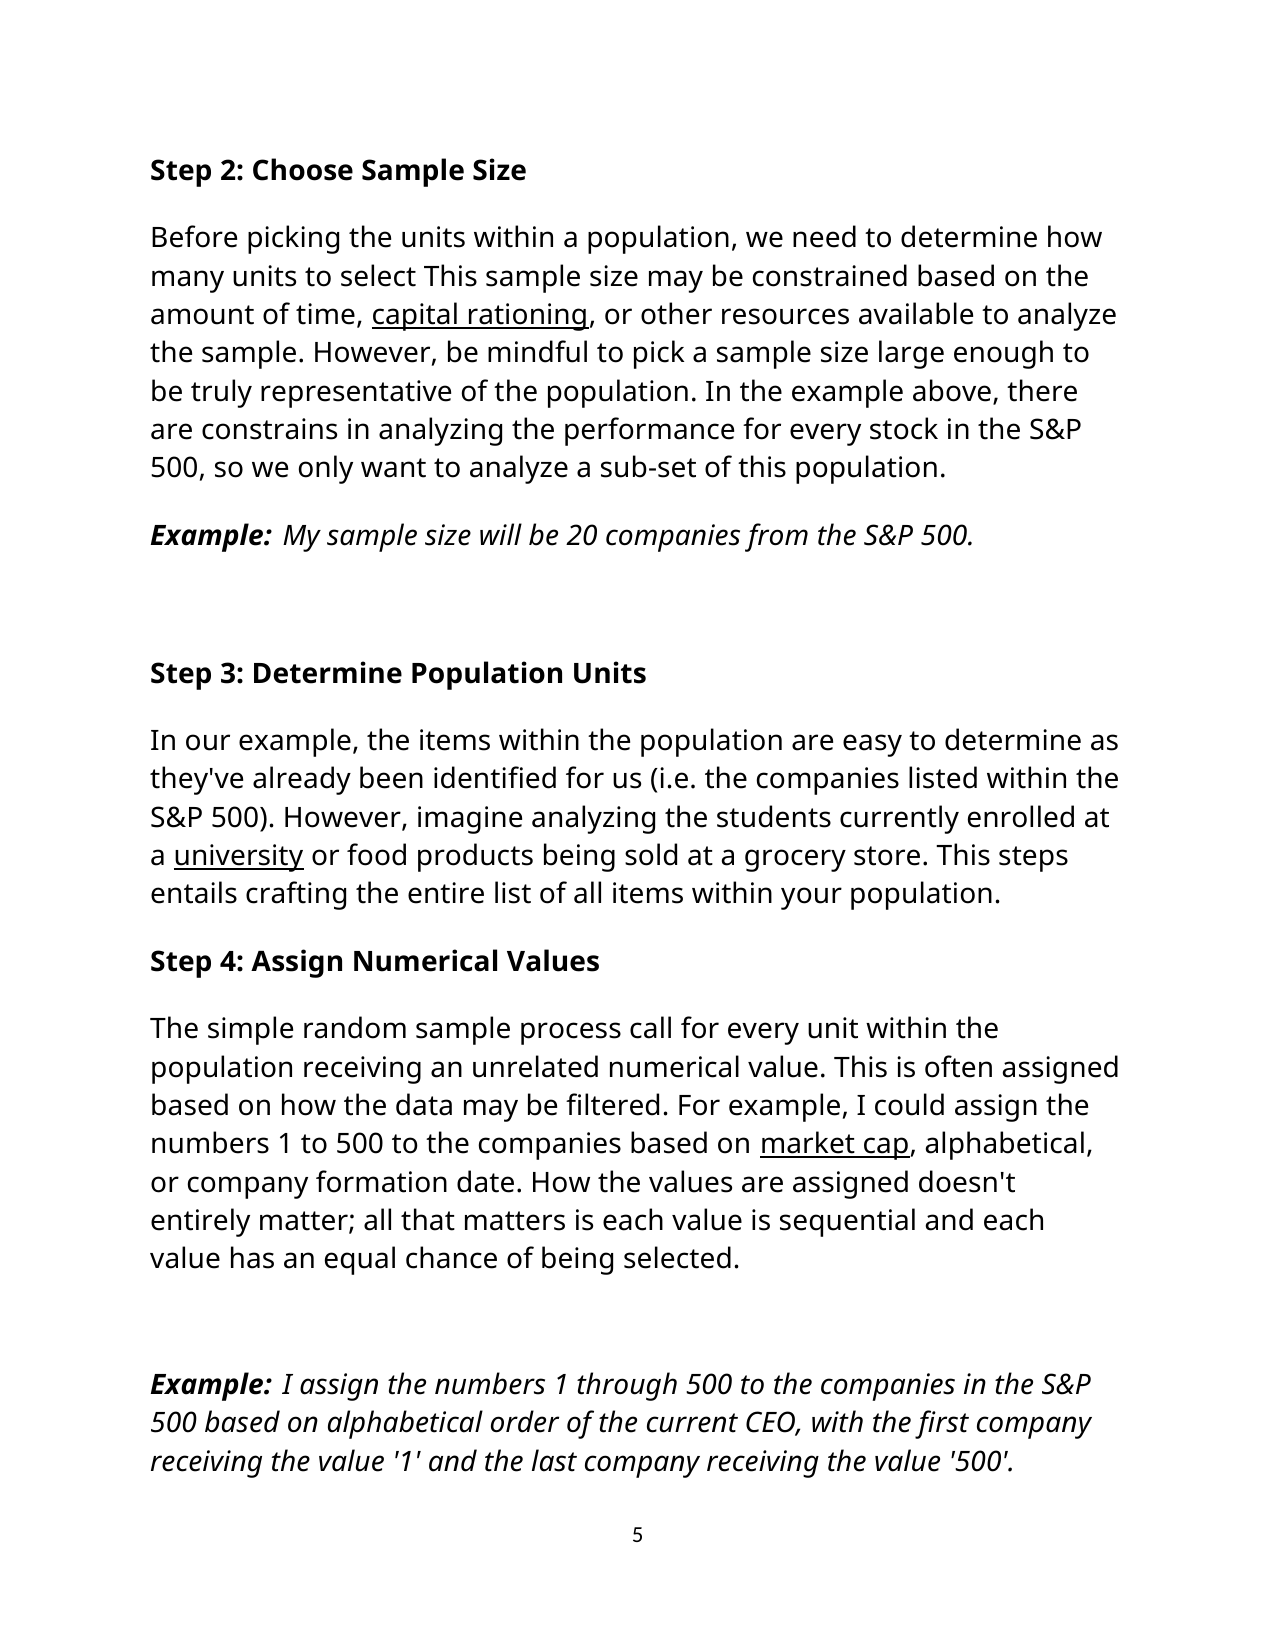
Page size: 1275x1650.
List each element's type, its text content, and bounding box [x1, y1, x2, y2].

text Example: My sample size will be 20 companies from the S&P 500. [150, 515, 1125, 553]
subtitle Step 4: Assign Numerical Values [150, 941, 1125, 980]
text In our example, the items within the population are easy to determine as they've already been identified for us (i.e. the companies listed within the S&P 500). However, imagine analyzing the students currently enrolled at a university or food products being sold at a grocery store. This steps entails crafting the entire list of all items within your population. [150, 721, 1125, 912]
text Before picking the units within a population, we need to determine how many units to select This sample size may be constrained based on the amount of time, capital rationing, or other resources available to analyze the sample. However, be mindful to pick a sample size large enough to be truly representative of the population. In the example above, there are constrains in analyzing the performance for every stock in the S&P 500, so we only want to analyze a sub-set of this population. [150, 217, 1125, 486]
text Example: I assign the numbers 1 through 500 to the companies in the S&P 500 based on alphabetical order of the current CEO, with the first company receiving the value '1' and the last company receiving the value '500'. [150, 1364, 1125, 1479]
subtitle Step 3: Determine Population Units [150, 653, 1125, 691]
subtitle Step 2: Choose Sample Size [150, 150, 1125, 188]
text The simple random sample process call for every unit within the population receiving an unrelated numerical value. This is often assigned based on how the data may be filtered. For example, I could assign the numbers 1 to 500 to the companies based on market cap, alphabetical, or company formation date. How the values are assigned doesn't entirely matter; all that matters is each value is sequential and each value has an equal chance of being selected. [150, 1009, 1125, 1277]
